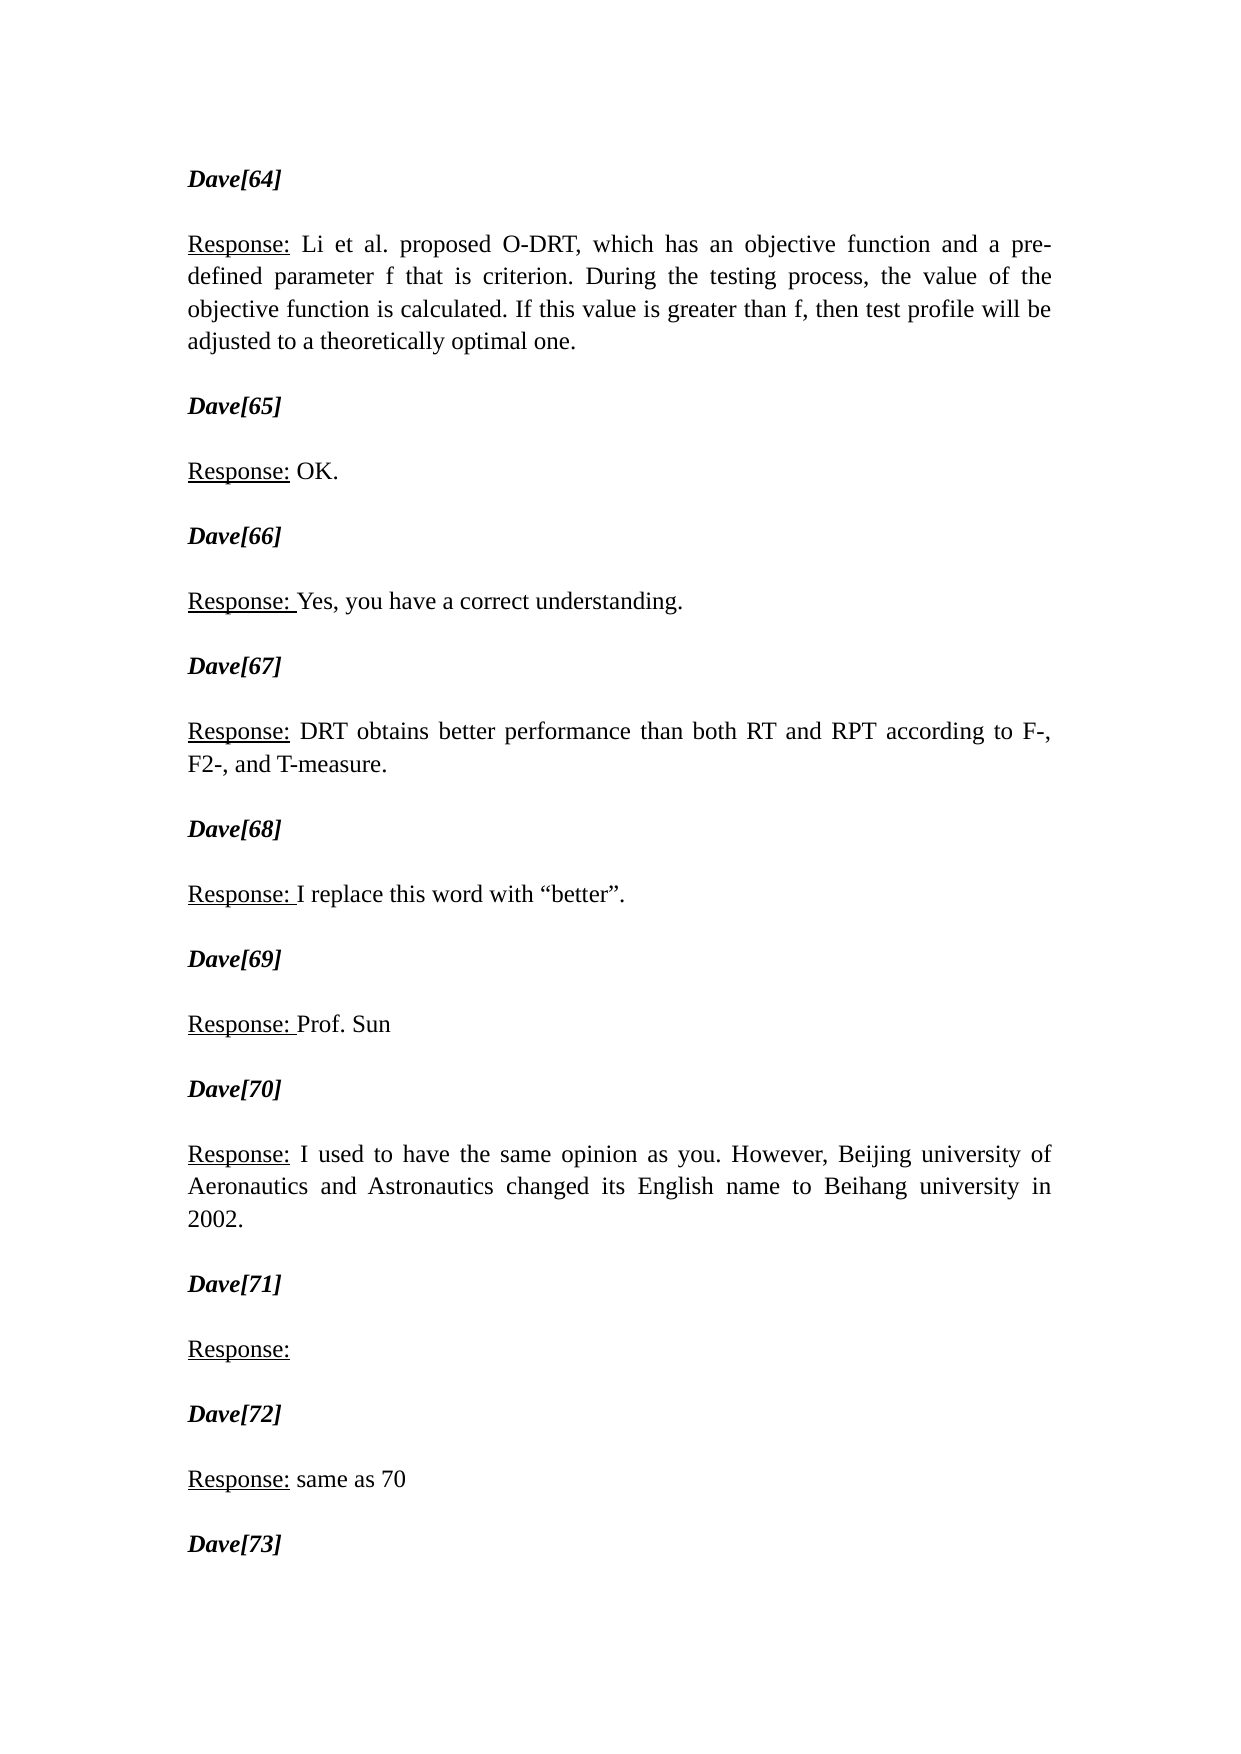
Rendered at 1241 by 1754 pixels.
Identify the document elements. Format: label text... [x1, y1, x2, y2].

text Response: DRT obtains better performance than both RT and RPT according to F-, F2-, and T-measure. [187, 714, 1053, 779]
text Response: Prof. Sun [187, 1007, 1053, 1039]
text Response: same as 70 [187, 1462, 1053, 1494]
text Dave[69] [187, 942, 1053, 974]
text Response: Yes, you have a correct understanding. [187, 584, 1053, 617]
text Dave[70] [187, 1072, 1053, 1104]
text Dave[71] [187, 1267, 1053, 1299]
text Response: I used to have the same opinion as you. However, Beijing university of Aeronautics and Astronautics changed its English name to Beihang university in 2002. [187, 1137, 1053, 1234]
text Dave[73] [187, 1527, 1053, 1559]
text Dave[66] [187, 519, 1053, 552]
text Response: OK. [187, 454, 1053, 487]
text Response: I replace this word with “better”. [187, 877, 1053, 909]
text Dave[65] [187, 389, 1053, 422]
text Dave[64] [187, 162, 1053, 194]
text Dave[72] [187, 1397, 1053, 1429]
text Response: [187, 1332, 1053, 1364]
text Response: Li et al. proposed O-DRT, which has an objective function and a pre-defined parameter f that is criterion. During the testing process, the value of the objective function is calculated. If this value is greater than f, then test profile will be adjusted to a theoretically optimal one. [187, 227, 1053, 357]
text Dave[67] [187, 649, 1053, 682]
text Dave[68] [187, 812, 1053, 844]
